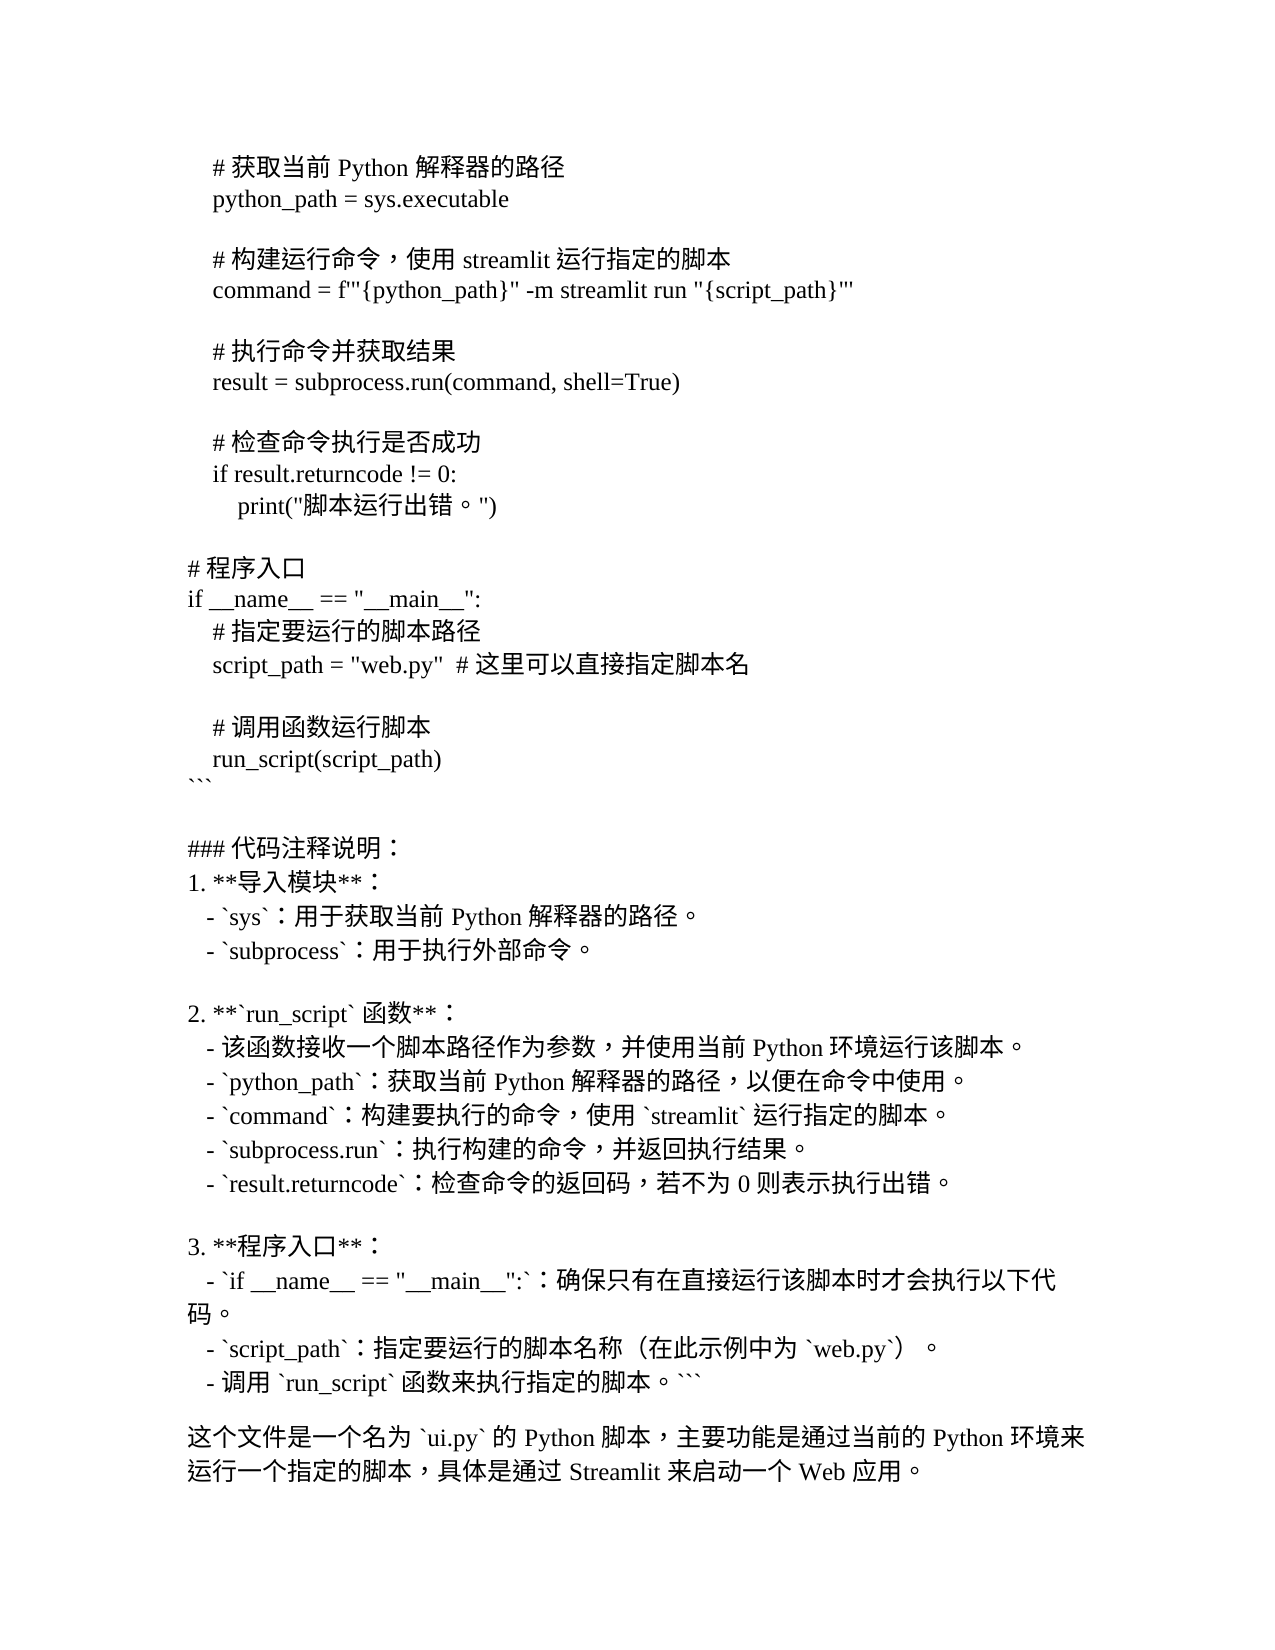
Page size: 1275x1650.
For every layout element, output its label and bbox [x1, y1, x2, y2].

text [187, 1419, 1087, 1488]
text [187, 150, 1087, 1399]
